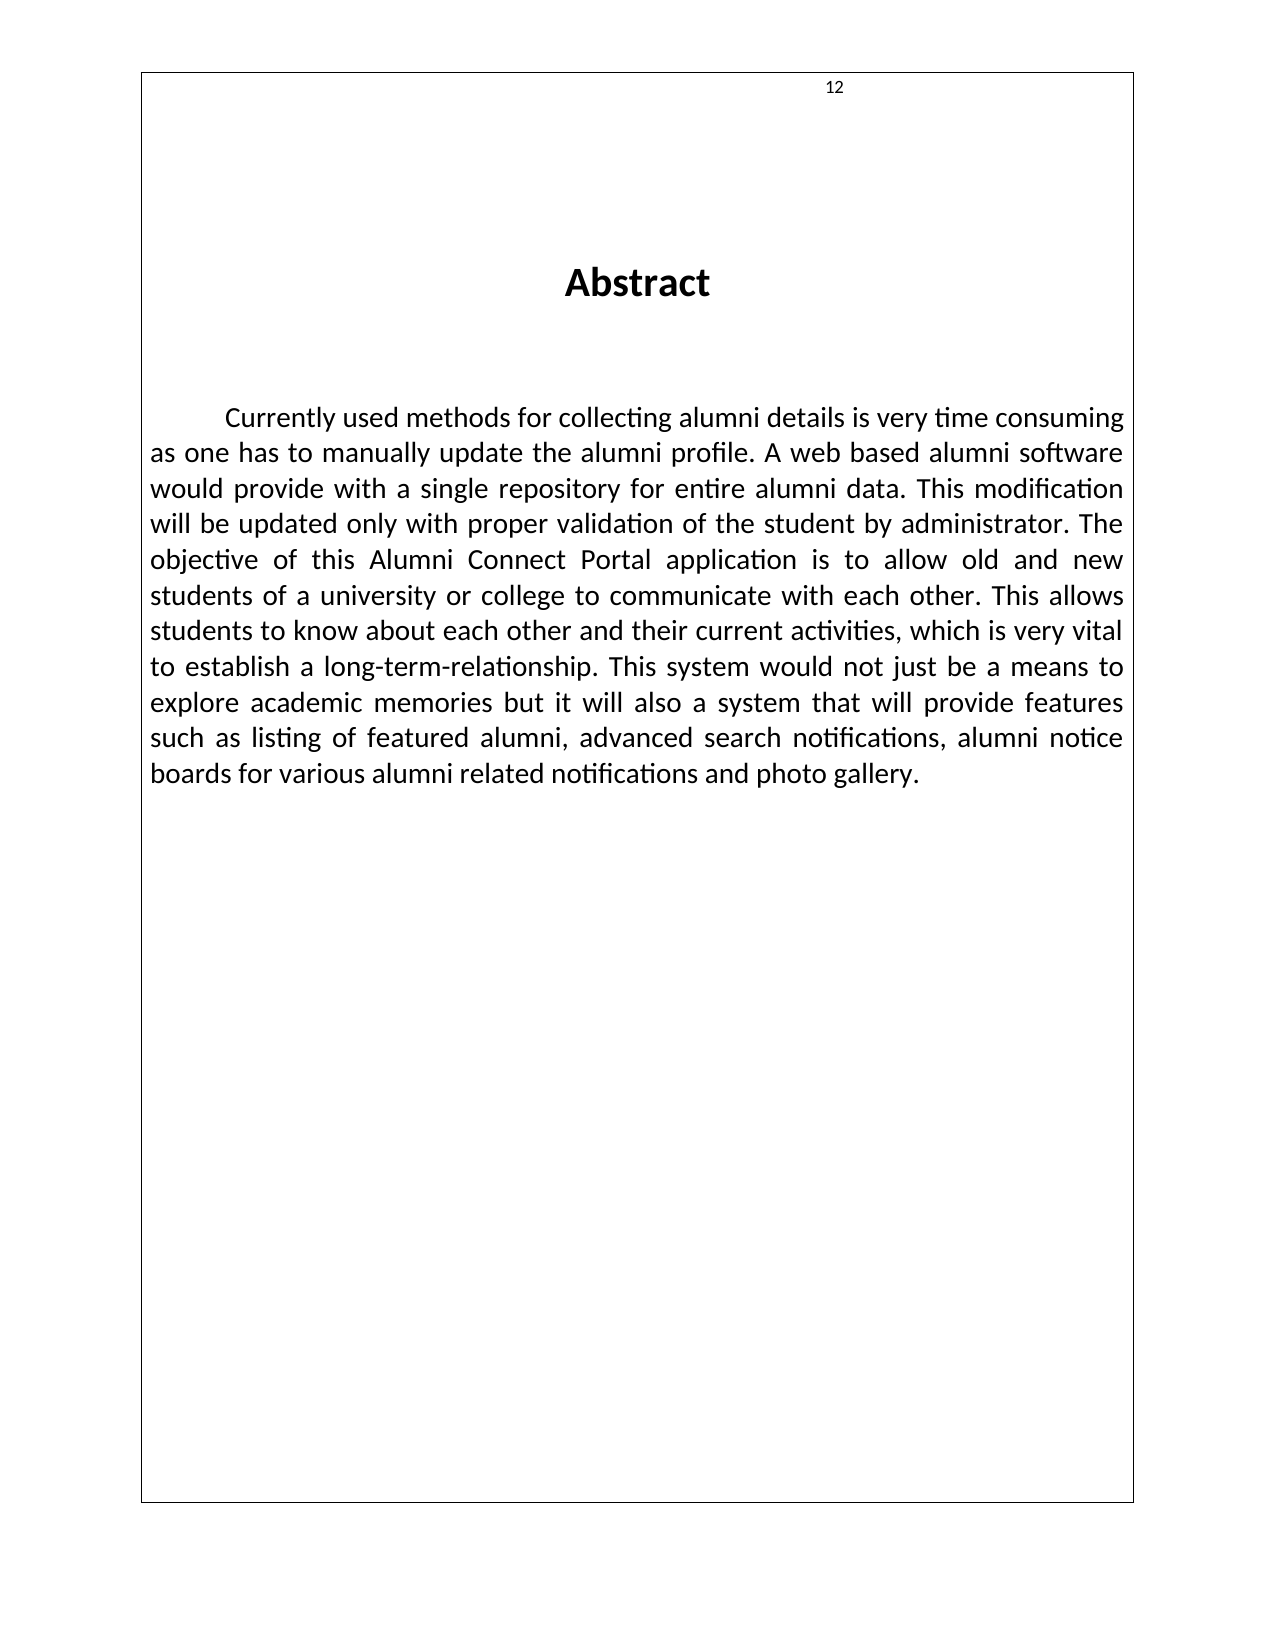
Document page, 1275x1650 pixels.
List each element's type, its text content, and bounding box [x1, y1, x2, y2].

text Abstract [150, 256, 1125, 306]
text Currently used methods for collecting alumni details is very time consuming as one has to manually update the alumni profile. A web based alumni software would provide with a single repository for entire alumni data. This modification will be updated only with proper validation of the student by administrator. The objective of this Alumni Connect Portal application is to allow old and new students of a university or college to communicate with each other. This allows students to know about each other and their current activities, which is very vital to establish a long-term-relationship. This system would not just be a means to explore academic memories but it will also a system that will provide features such as listing of featured alumni, advanced search notifications, alumni notice boards for various alumni related notifications and photo gallery. [150, 399, 1125, 791]
